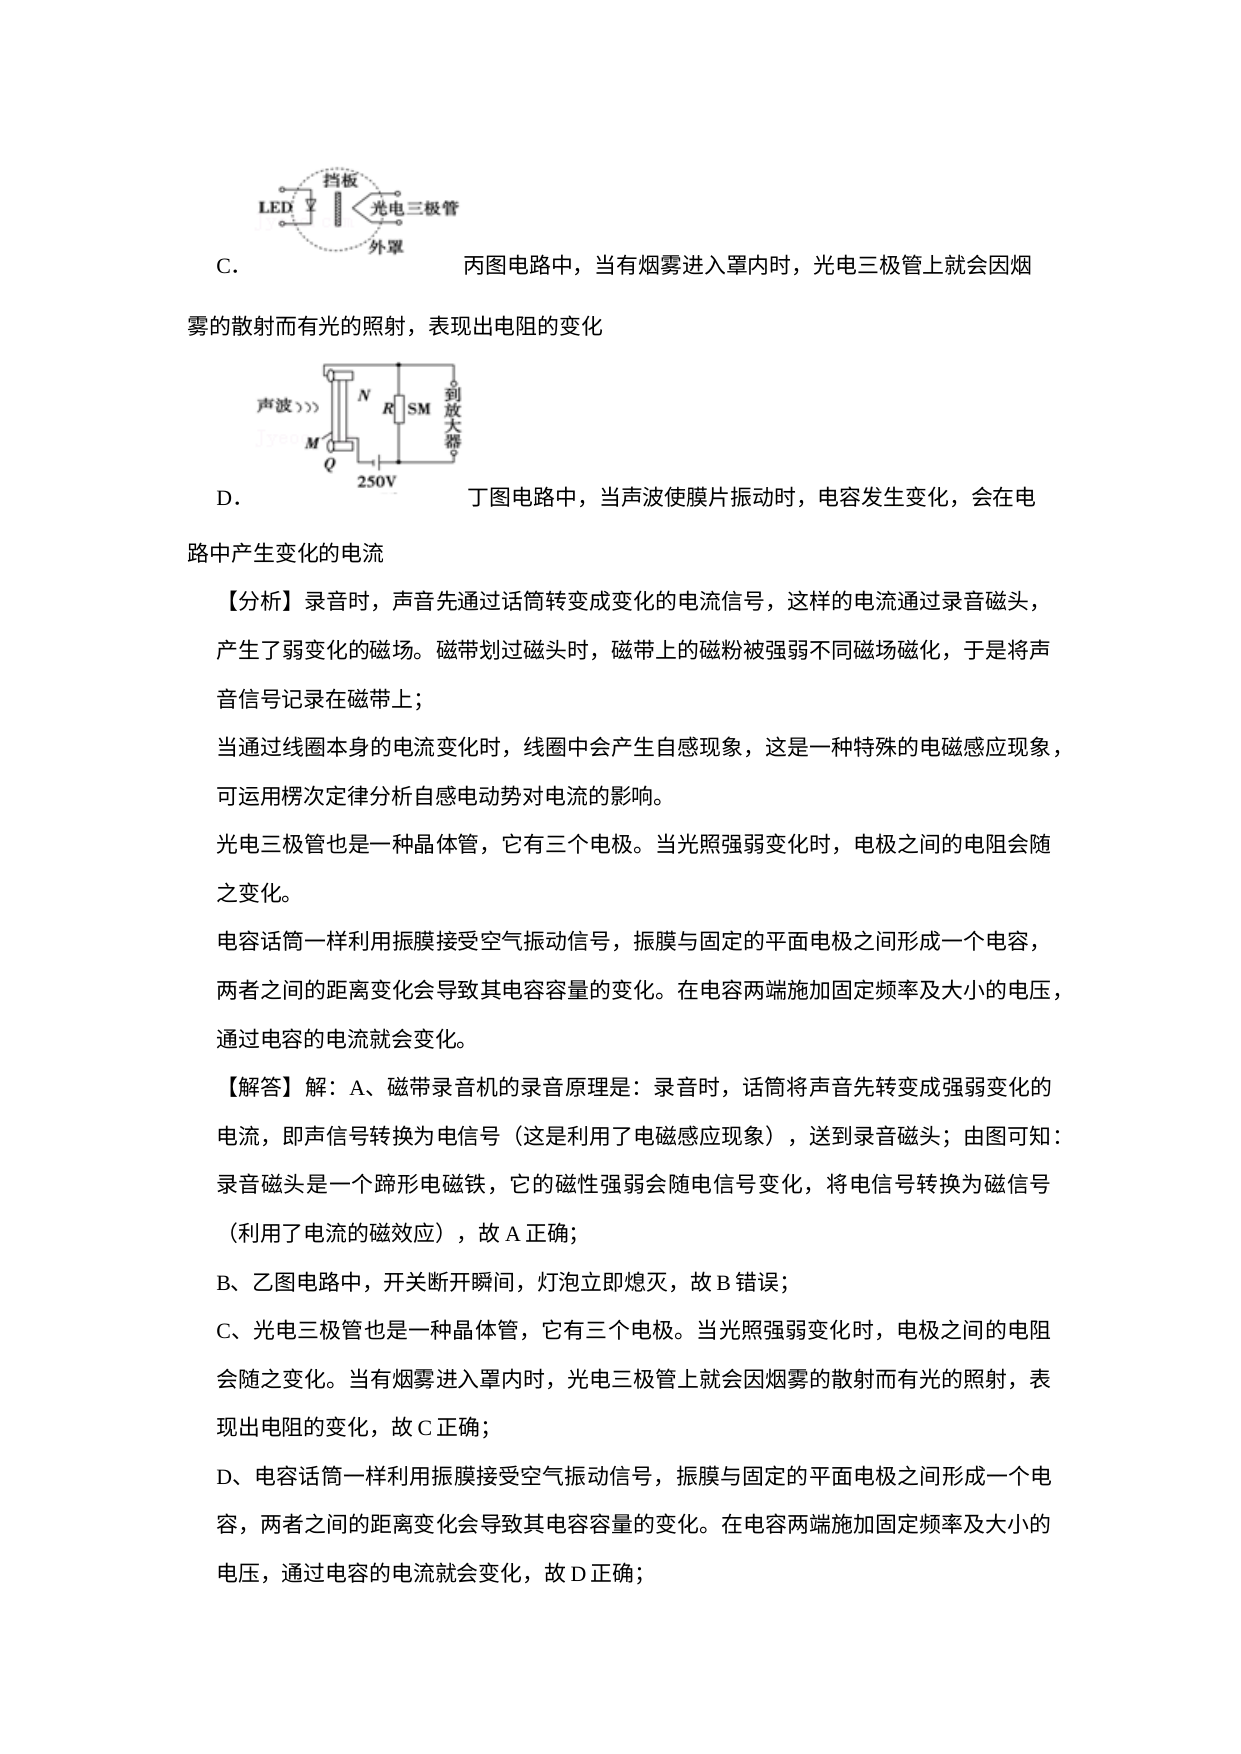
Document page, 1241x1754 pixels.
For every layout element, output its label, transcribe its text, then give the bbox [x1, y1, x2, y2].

text B、乙图电路中，开关断开瞬间，灯泡立即熄灭，故B错误； [216, 1264, 1053, 1297]
text 当通过线圈本身的电流变化时，线圈中会产生自感现象，这是一种特殊的电磁感应现象，可运用楞次定律分析自感电动势对电流的影响。 [216, 729, 1053, 811]
text 【分析】录音时，声音先通过话筒转变成变化的电流信号，这样的电流通过录音磁头，产生了弱变化的磁场。磁带划过磁头时，磁带上的磁粉被强弱不同磁场磁化，于是将声音信号记录在磁带上； [216, 584, 1053, 714]
text 【解答】解：A、磁带录音机的录音原理是：录音时，话筒将声音先转变成强弱变化的电流，即声信号转换为电信号（这是利用了电磁感应现象），送到录音磁头；由图可知：录音磁头是一个蹄形电磁铁，它的磁性强弱会随电信号变化，将电信号转换为磁信号（利用了电流的磁效应），故A正确； [216, 1069, 1053, 1248]
text C．丙图电路中，当有烟雾进入罩内时，光电三极管上就会因烟雾的散射而有光的照射，表现出电阻的变化 [187, 162, 1053, 341]
text 电容话筒一样利用振膜接受空气振动信号，振膜与固定的平面电极之间形成一个电容，两者之间的距离变化会导致其电容容量的变化。在电容两端施加固定频率及大小的电压，通过电容的电流就会变化。 [216, 924, 1053, 1054]
picture [253, 356, 468, 499]
text D、电容话筒一样利用振膜接受空气振动信号，振膜与固定的平面电极之间形成一个电容，两者之间的距离变化会导致其电容容量的变化。在电容两端施加固定频率及大小的电压，通过电容的电流就会变化，故D正确； [216, 1458, 1053, 1588]
text 光电三极管也是一种晶体管，它有三个电极。当光照强弱变化时，电极之间的电阻会随之变化。 [216, 827, 1053, 908]
text D．丁图电路中，当声波使膜片振动时，电容发生变化，会在电路中产生变化的电流 [187, 357, 1053, 568]
text C、光电三极管也是一种晶体管，它有三个电极。当光照强弱变化时，电极之间的电阻会随之变化。当有烟雾进入罩内时，光电三极管上就会因烟雾的散射而有光的照射，表现出电阻的变化，故C正确； [216, 1312, 1053, 1442]
picture [252, 162, 464, 261]
